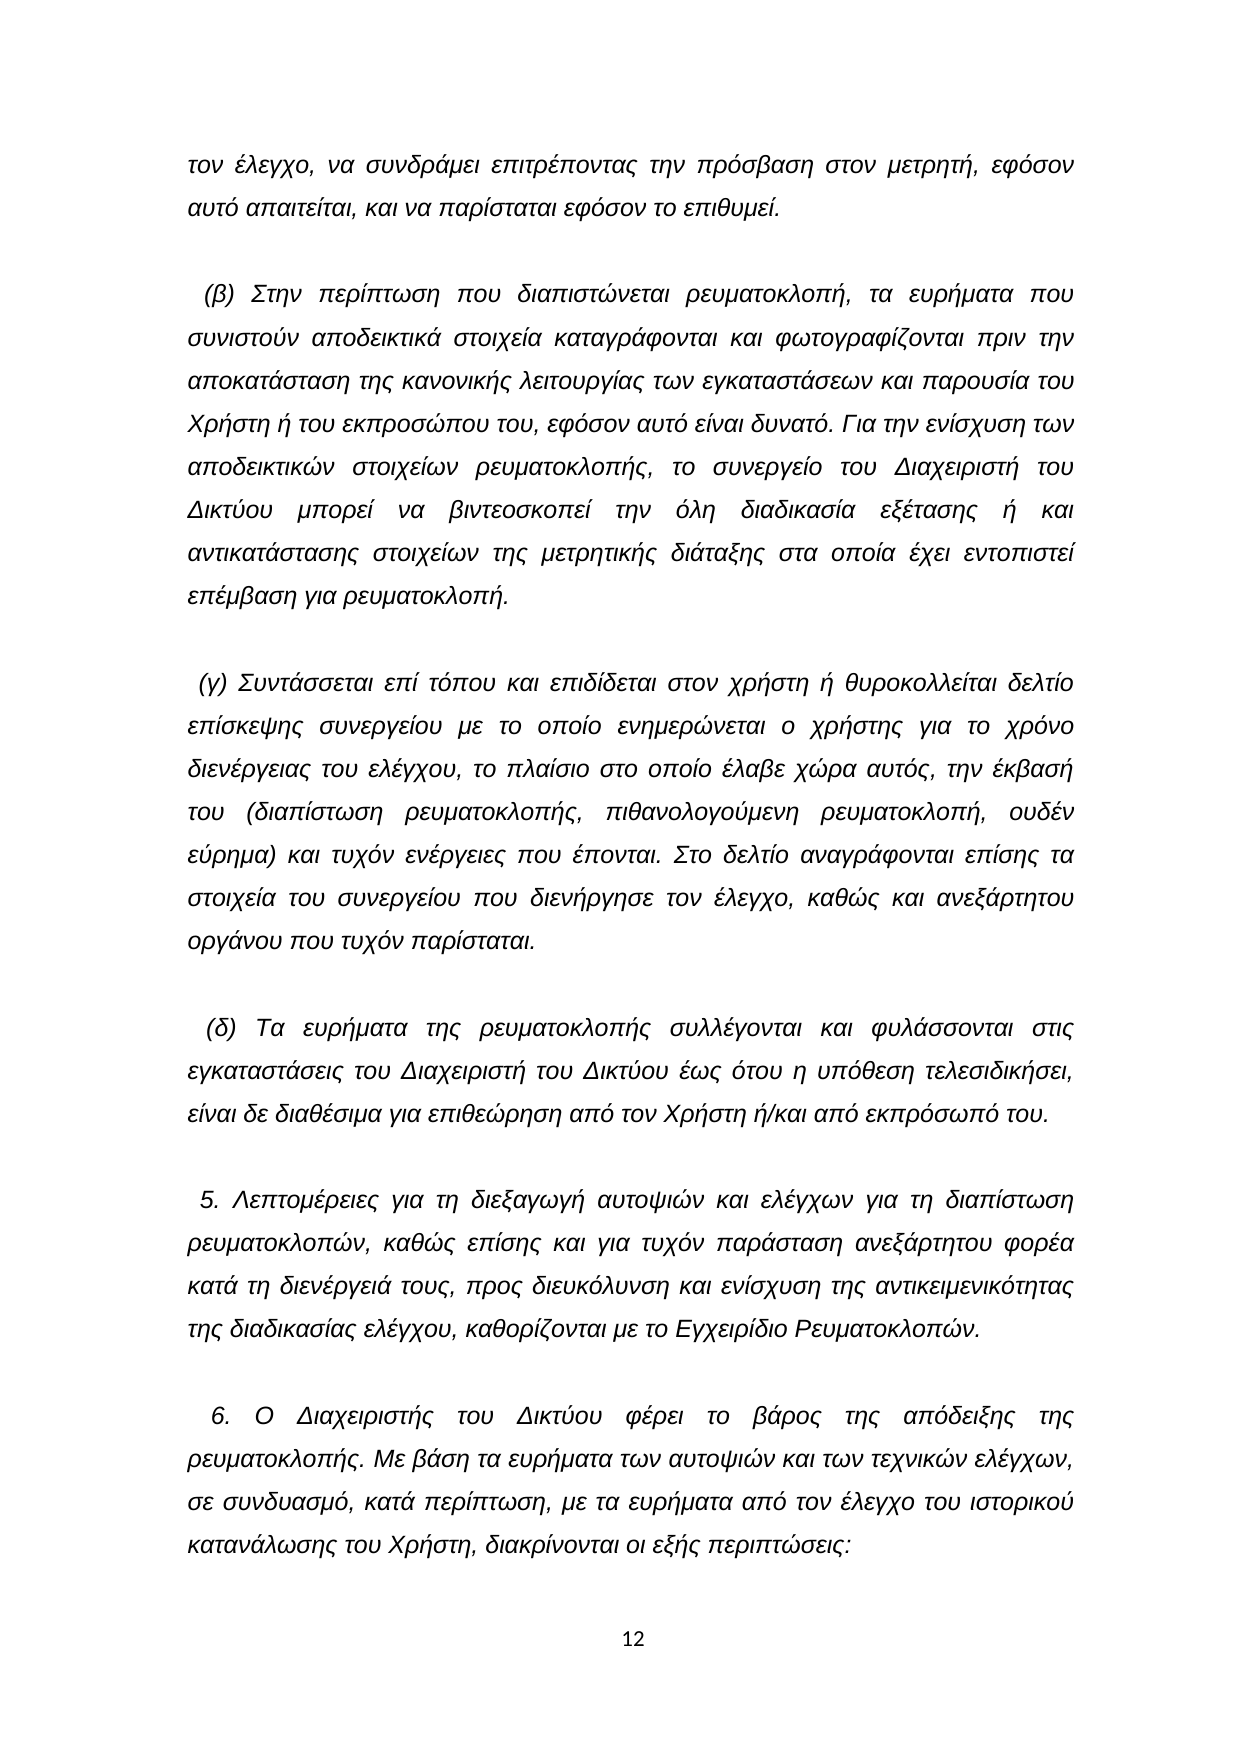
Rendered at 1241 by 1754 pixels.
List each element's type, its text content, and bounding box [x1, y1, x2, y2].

text (δ) Τα ευρήματα της ρευματοκλοπής συλλέγονται και φυλάσσονται στις εγκαταστάσεις του Διαχειριστή του Δικτύου έως ότου η υπόθεση τελεσιδικήσει, είναι δε διαθέσιμα για επιθεώρηση από τον Χρήστη ή/και από εκπρόσωπό του. [187, 1012, 1078, 1127]
text 6. Ο Διαχειριστής του Δικτύου φέρει το βάρος της απόδειξης της ρευματοκλοπής. Με βάση τα ευρήματα των αυτοψιών και των τεχνικών ελέγχων, σε συνδυασμό, κατά περίπτωση, με τα ευρήματα από τον έλεγχο του ιστορικού κατανάλωσης του Χρήστη, διακρίνονται οι εξής περιπτώσεις: [187, 1401, 1078, 1559]
text (β) Στην περίπτωση που διαπιστώνεται ρευματοκλοπή, τα ευρήματα που συνιστούν αποδεικτικά στοιχεία καταγράφονται και φωτογραφίζονται πριν την αποκατάσταση της κανονικής λειτουργίας των εγκαταστάσεων και παρουσία του Χρήστη ή του εκπροσώπου του, εφόσον αυτό είναι δυνατό. Για την ενίσχυση των αποδεικτικών στοιχείων ρευματοκλοπής, το συνεργείο του Διαχειριστή του Δικτύου μπορεί να βιντεοσκοπεί την όλη διαδικασία εξέτασης ή και αντικατάστασης στοιχείων της μετρητικής διάταξης στα οποία έχει εντοπιστεί επέμβαση για ρευματοκλοπή. [187, 279, 1078, 610]
text 5. Λεπτομέρειες για τη διεξαγωγή αυτοψιών και ελέγχων για τη διαπίστωση ρευματοκλοπών, καθώς επίσης και για τυχόν παράσταση ανεξάρτητου φορέα κατά τη διενέργειά τους, προς διευκόλυνση και ενίσχυση της αντικειμενικότητας της διαδικασίας ελέγχου, καθορίζονται με το Εγχειρίδιο Ρευματοκλοπών. [187, 1185, 1078, 1343]
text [187, 150, 1078, 222]
text (γ) Συντάσσεται επί τόπου και επιδίδεται στον χρήστη ή θυροκολλείται δελτίο επίσκεψης συνεργείου με το οποίο ενημερώνεται ο χρήστης για το χρόνο διενέργειας του ελέγχου, το πλαίσιο στο οποίο έλαβε χώρα αυτός, την έκβασή του (διαπίστωση ρευματοκλοπής, πιθανολογούμενη ρευματοκλοπή, ουδέν εύρημα) και τυχόν ενέργειες που έπονται. Στο δελτίο αναγράφονται επίσης τα στοιχεία του συνεργείου που διενήργησε τον έλεγχο, καθώς και ανεξάρτητου οργάνου που τυχόν παρίσταται. [187, 667, 1078, 955]
